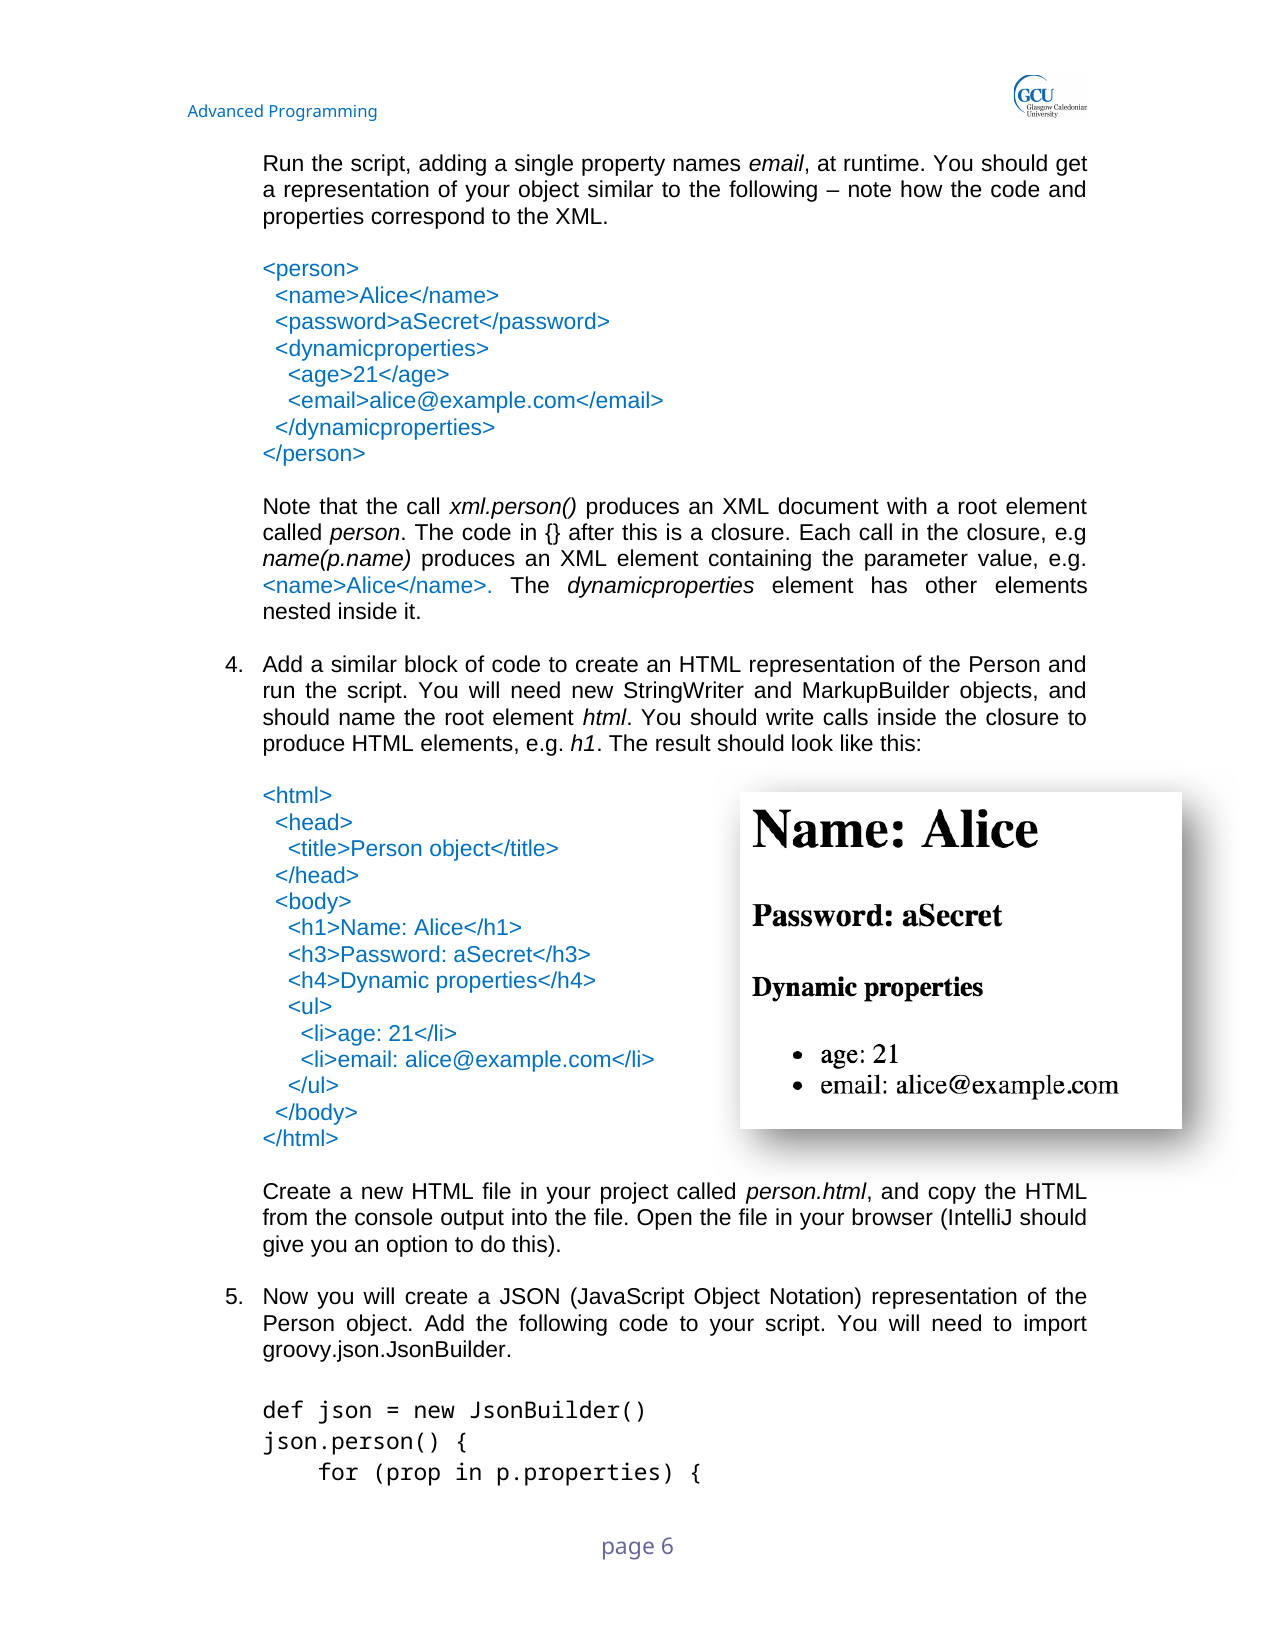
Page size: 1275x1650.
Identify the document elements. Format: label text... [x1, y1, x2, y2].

text Note that the call xml.person() produces an XML document with a root element called person. The code in {} after this is a closure. Each call in the closure, e.g name(p.name) produces an XML element containing the parameter value, e.g. <name>Alice</name>. The dynamicproperties element has other elements nested inside it. [262, 493, 1088, 624]
text <title>Person object</title> [262, 835, 723, 862]
text <head> [262, 809, 728, 835]
text <li>email: alice@example.com</li> [262, 1046, 722, 1072]
text </body> [262, 1099, 723, 1125]
picture [1013, 75, 1088, 118]
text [262, 1393, 1088, 1487]
text <email>alice@example.com</email> [262, 387, 1088, 413]
text <h1>Name: Alice</h1> [262, 914, 722, 941]
text Create a new HTML file in your project called person.html, and copy the HTML from the console output into the file. Open the file in your browser (IntelliJ should give you an option to do this). [262, 1178, 1088, 1257]
picture [740, 792, 1182, 1129]
text <password>aSecret</password> [262, 308, 1088, 334]
text <ul> [262, 993, 722, 1020]
list Add a similar block of code to create an HTML representation of the Person and run the script. You will need new StringWriter and MarkupBuilder objects, and should name the root element html. You should write calls inside the closure to produce HTML elements, e.g. h1. The result should look like this: [225, 651, 1088, 756]
text <h4>Dynamic properties</h4> [262, 967, 722, 993]
text <h3>Password: aSecret</h3> [262, 941, 722, 967]
text </ul> [262, 1072, 722, 1099]
list Now you will create a JSON (JavaScript Object Notation) representation of the Person object. Add the following code to your script. You will need to import groovy.json.JsonBuilder. [225, 1283, 1088, 1362]
text <name>Alice</name> [262, 282, 1088, 308]
text <html> [262, 782, 754, 809]
text </dynamicproperties> [262, 413, 1088, 440]
text </html> [262, 1125, 732, 1151]
text <age>21</age> [262, 361, 1088, 387]
text <body> [262, 888, 722, 914]
text </person> [262, 440, 1088, 466]
text <li>age: 21</li> [262, 1020, 722, 1046]
text Run the script, adding a single property names email, at runtime. You should get a representation of your object similar to the following – note how the code and properties correspond to the XML. [262, 150, 1088, 229]
text <person> [262, 255, 1088, 282]
text </head> [262, 862, 722, 888]
text <dynamicproperties> [262, 334, 1088, 361]
